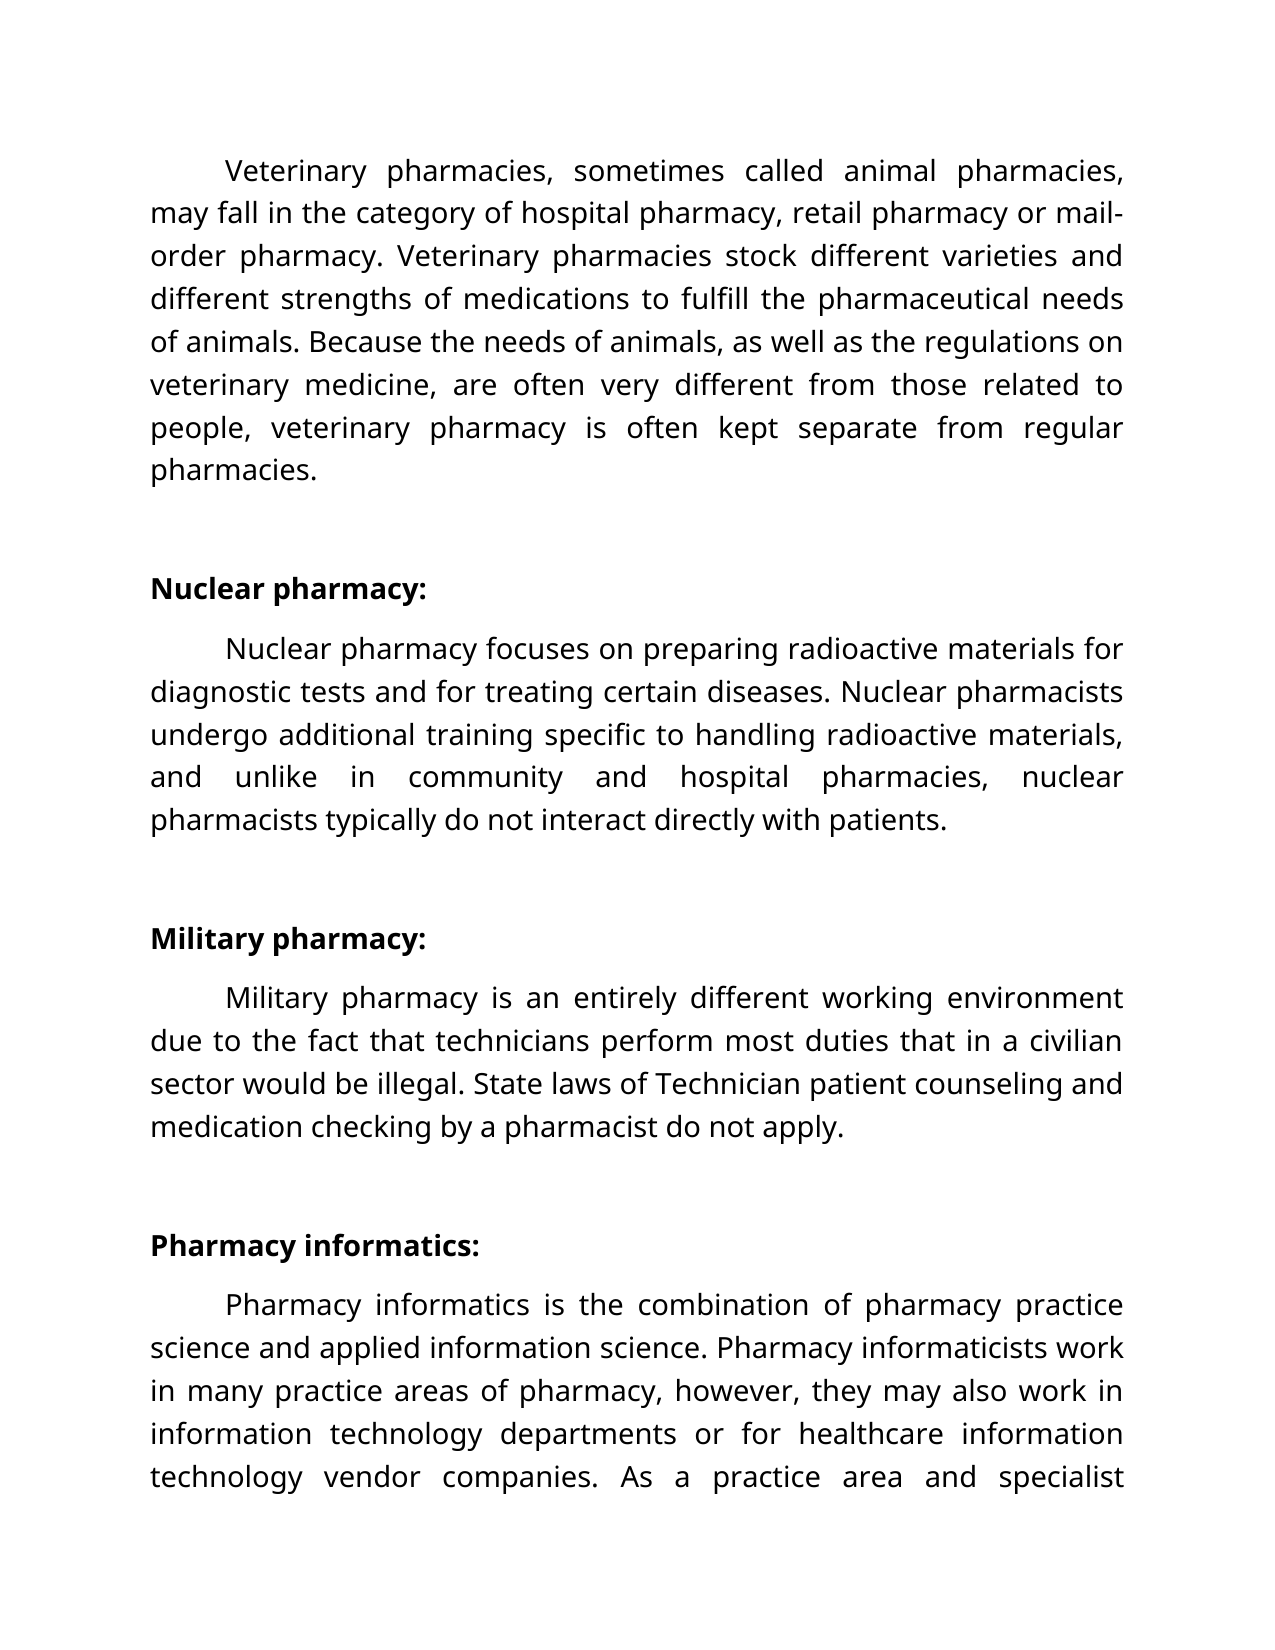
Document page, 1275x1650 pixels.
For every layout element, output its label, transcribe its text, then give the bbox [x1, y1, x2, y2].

text Nuclear pharmacy focuses on preparing radioactive materials for diagnostic tests and for treating certain diseases. Nuclear pharmacists undergo additional training specific to handling radioactive materials, and unlike in community and hospital pharmacies, nuclear pharmacists typically do not interact directly with patients. [150, 628, 1125, 839]
text Military pharmacy: [150, 918, 1125, 958]
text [150, 1285, 1125, 1496]
text Nuclear pharmacy: [150, 569, 1125, 608]
text Military pharmacy is an entirely different working environment due to the fact that technicians perform most duties that in a civilian sector would be illegal. State laws of Technician patient counseling and medication checking by a pharmacist do not apply. [150, 978, 1125, 1146]
text Pharmacy informatics: [150, 1225, 1125, 1265]
text Veterinary pharmacies, sometimes called animal pharmacies, may fall in the category of hospital pharmacy, retail pharmacy or mail-order pharmacy. Veterinary pharmacies stock different varieties and different strengths of medications to fulfill the pharmaceutical needs of animals. Because the needs of animals, as well as the regulations on veterinary medicine, are often very different from those related to people, veterinary pharmacy is often kept separate from regular pharmacies. [150, 150, 1125, 489]
